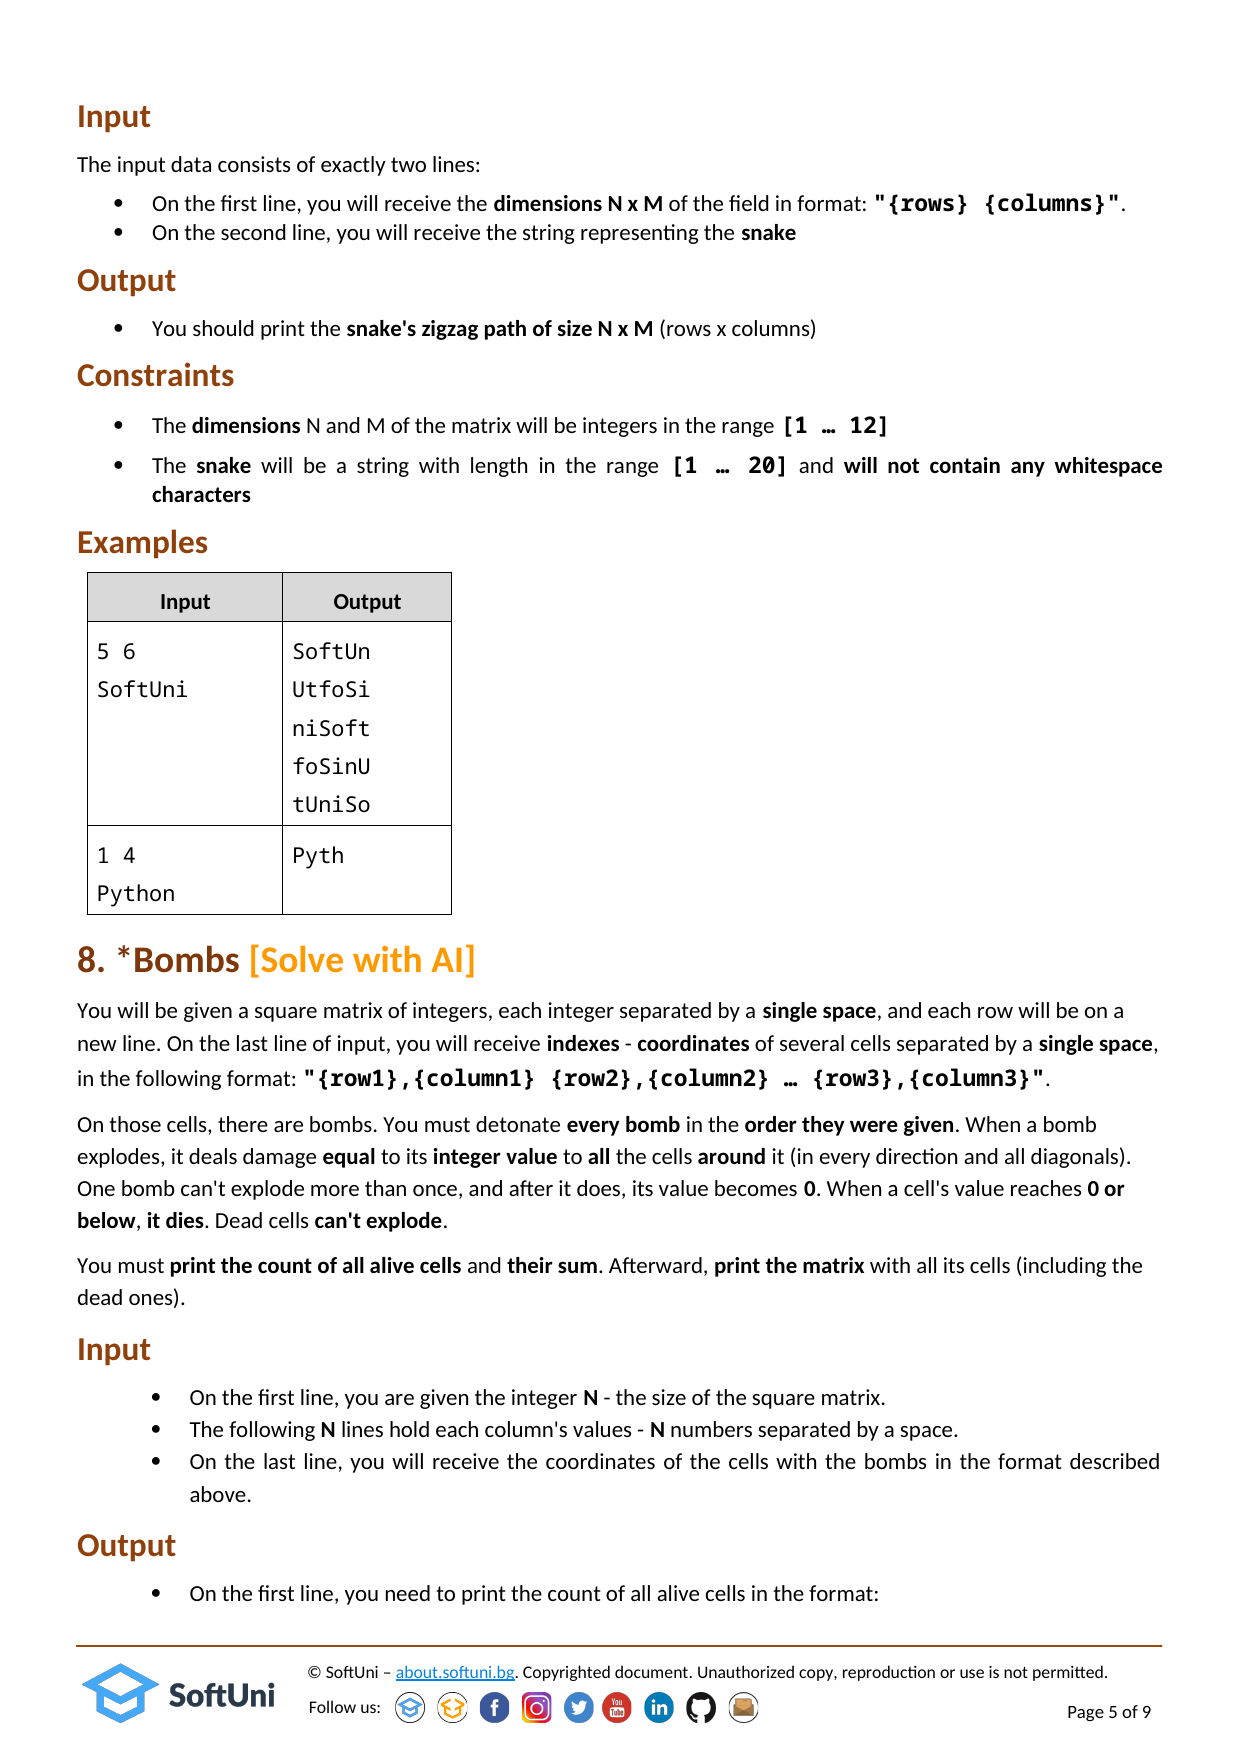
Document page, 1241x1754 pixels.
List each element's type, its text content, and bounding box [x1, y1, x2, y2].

subtitle Examples [77, 521, 1163, 561]
table_cell SoftUn UtfoSi niSoft foSinU tUniSo [283, 622, 451, 824]
picture [437, 1692, 468, 1723]
picture [665, 1692, 674, 1701]
picture [479, 1692, 510, 1723]
list The dimensions N and M of the matrix will be integers in the range [1 … 12] [114, 409, 1163, 441]
picture [602, 1692, 632, 1723]
subtitle Input [77, 95, 1163, 136]
list The following N lines hold each column's values - N numbers separated by a space. [152, 1415, 1163, 1443]
table_cell Pyth [283, 826, 451, 914]
picture [665, 1714, 674, 1723]
list On the first line, you will receive the dimensions N x M of the field in format: "{rows} {columns}". [114, 187, 1163, 218]
table_cell 5 6 SoftUni [88, 622, 282, 824]
picture [75, 1658, 281, 1729]
text You must print the count of all alive cells and their sum. Afterward, print the matrix with all its cells (including the dead ones). [77, 1251, 1163, 1311]
picture [522, 1692, 552, 1723]
picture [686, 1692, 716, 1723]
picture [564, 1692, 594, 1723]
list The snake will be a string with length in the range [1 … 20] and will not contain any whitespace characters [114, 449, 1163, 508]
subtitle Constraints [77, 354, 1163, 395]
text You will be given a square matrix of integers, each integer separated by a single space, and each row will be on a new line. On the last line of input, you will receive indexes - coordinates of several cells separated by a single space, in the following format: "{row1},{column1} {row2},{column2} … {row3},{column3}". [77, 997, 1163, 1093]
list On the last line, you will receive the coordinates of the cells with the bombs in the format described above. [152, 1447, 1163, 1508]
picture [395, 1692, 425, 1723]
picture [658, 1705, 667, 1714]
text On those cells, there are bombs. You must detonate every bomb in the order they were given. When a bomb explodes, it deals damage equal to its integer value to all the cells around it (in every direction and all diagonals). One bomb can't explode more than once, and after it does, its value becomes 0. When a cell's value reaches 0 or below, it dies. Dead cells can't explode. [77, 1110, 1163, 1234]
picture [644, 1714, 653, 1723]
list On the first line, you are given the integer N - the size of the square matrix. [152, 1383, 1163, 1411]
text The input data consists of exactly two lines: [77, 151, 1163, 178]
subtitle Output [77, 1524, 1163, 1565]
table_header Input [88, 573, 282, 621]
subtitle *Bombs [Solve with AI] [77, 936, 1163, 981]
subtitle Output [77, 259, 1163, 299]
picture [728, 1692, 759, 1723]
list On the first line, you need to print the count of all alive cells in the format: [152, 1579, 1163, 1607]
table_cell 1 4 Python [88, 826, 282, 914]
picture [644, 1692, 653, 1701]
list On the second line, you will receive the string representing the snake [114, 218, 1163, 246]
list You should print the snake's zigzag path of size N x M (rows x columns) [114, 314, 1163, 342]
subtitle Input [77, 1328, 1163, 1369]
table_header Output [283, 573, 451, 621]
